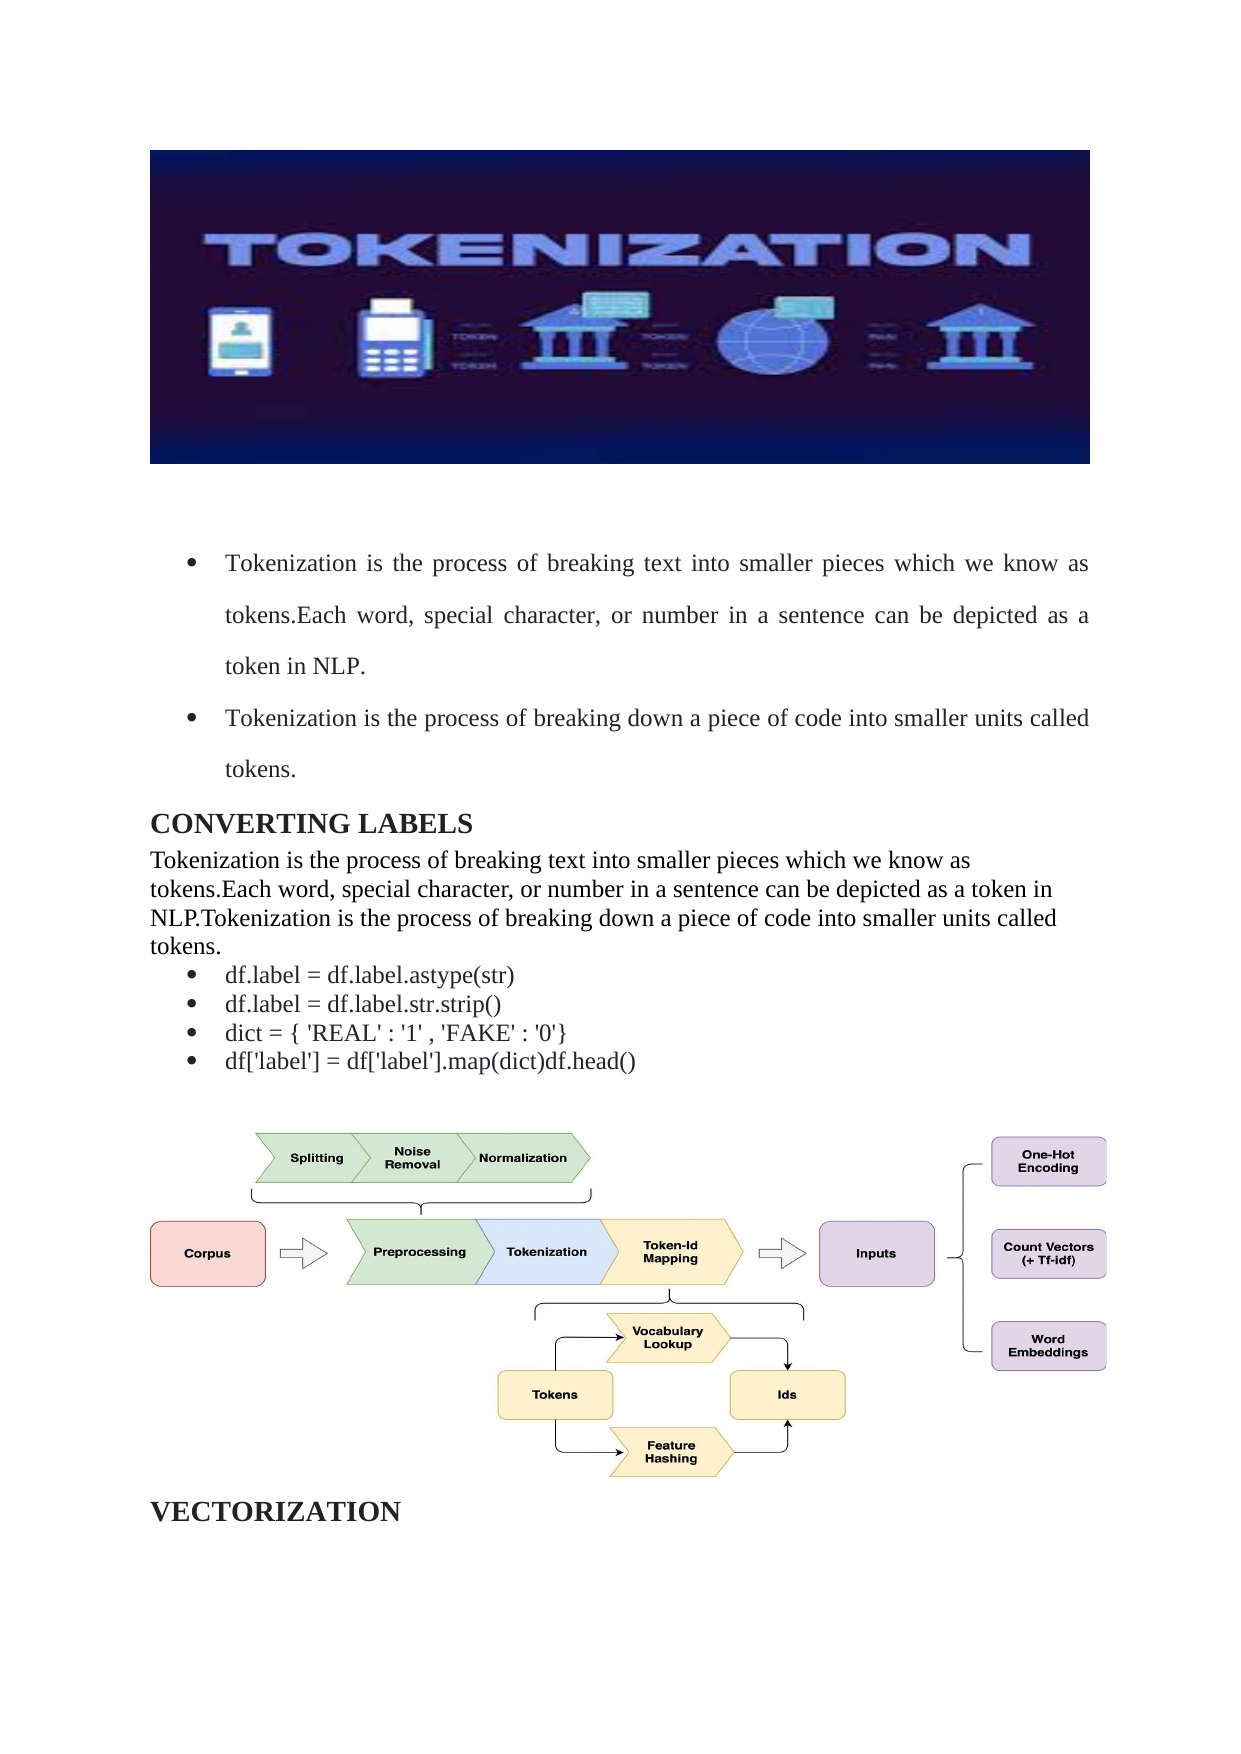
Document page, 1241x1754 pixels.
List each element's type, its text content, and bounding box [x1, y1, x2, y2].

list Tokenization is the process of breaking text into smaller pieces which we know as tokens.Each word, special character, or number in a sentence can be depicted as a token in NLP. [187, 526, 1090, 680]
list df.label = df.label.astype(str) [187, 960, 1090, 989]
picture [150, 150, 1090, 464]
text VECTORIZATION [150, 1477, 1090, 1528]
text Tokenization is the process of breaking text into smaller pieces which we know as tokens.Each word, special character, or number in a sentence can be depicted as a token in NLP.Tokenization is the process of breaking down a piece of code into smaller units called tokens. [150, 845, 1090, 960]
list df.label = df.label.str.strip() [187, 989, 1090, 1018]
text CONVERTING LABELS [150, 788, 1090, 840]
list df['label'] = df['label'].map(dict)df.head() [187, 1046, 1090, 1075]
picture [150, 1132, 1107, 1477]
list dict = { 'REAL' : '1' , 'FAKE' : '0'} [187, 1018, 1090, 1046]
list Tokenization is the process of breaking down a piece of code into smaller units called tokens. [187, 680, 1090, 783]
